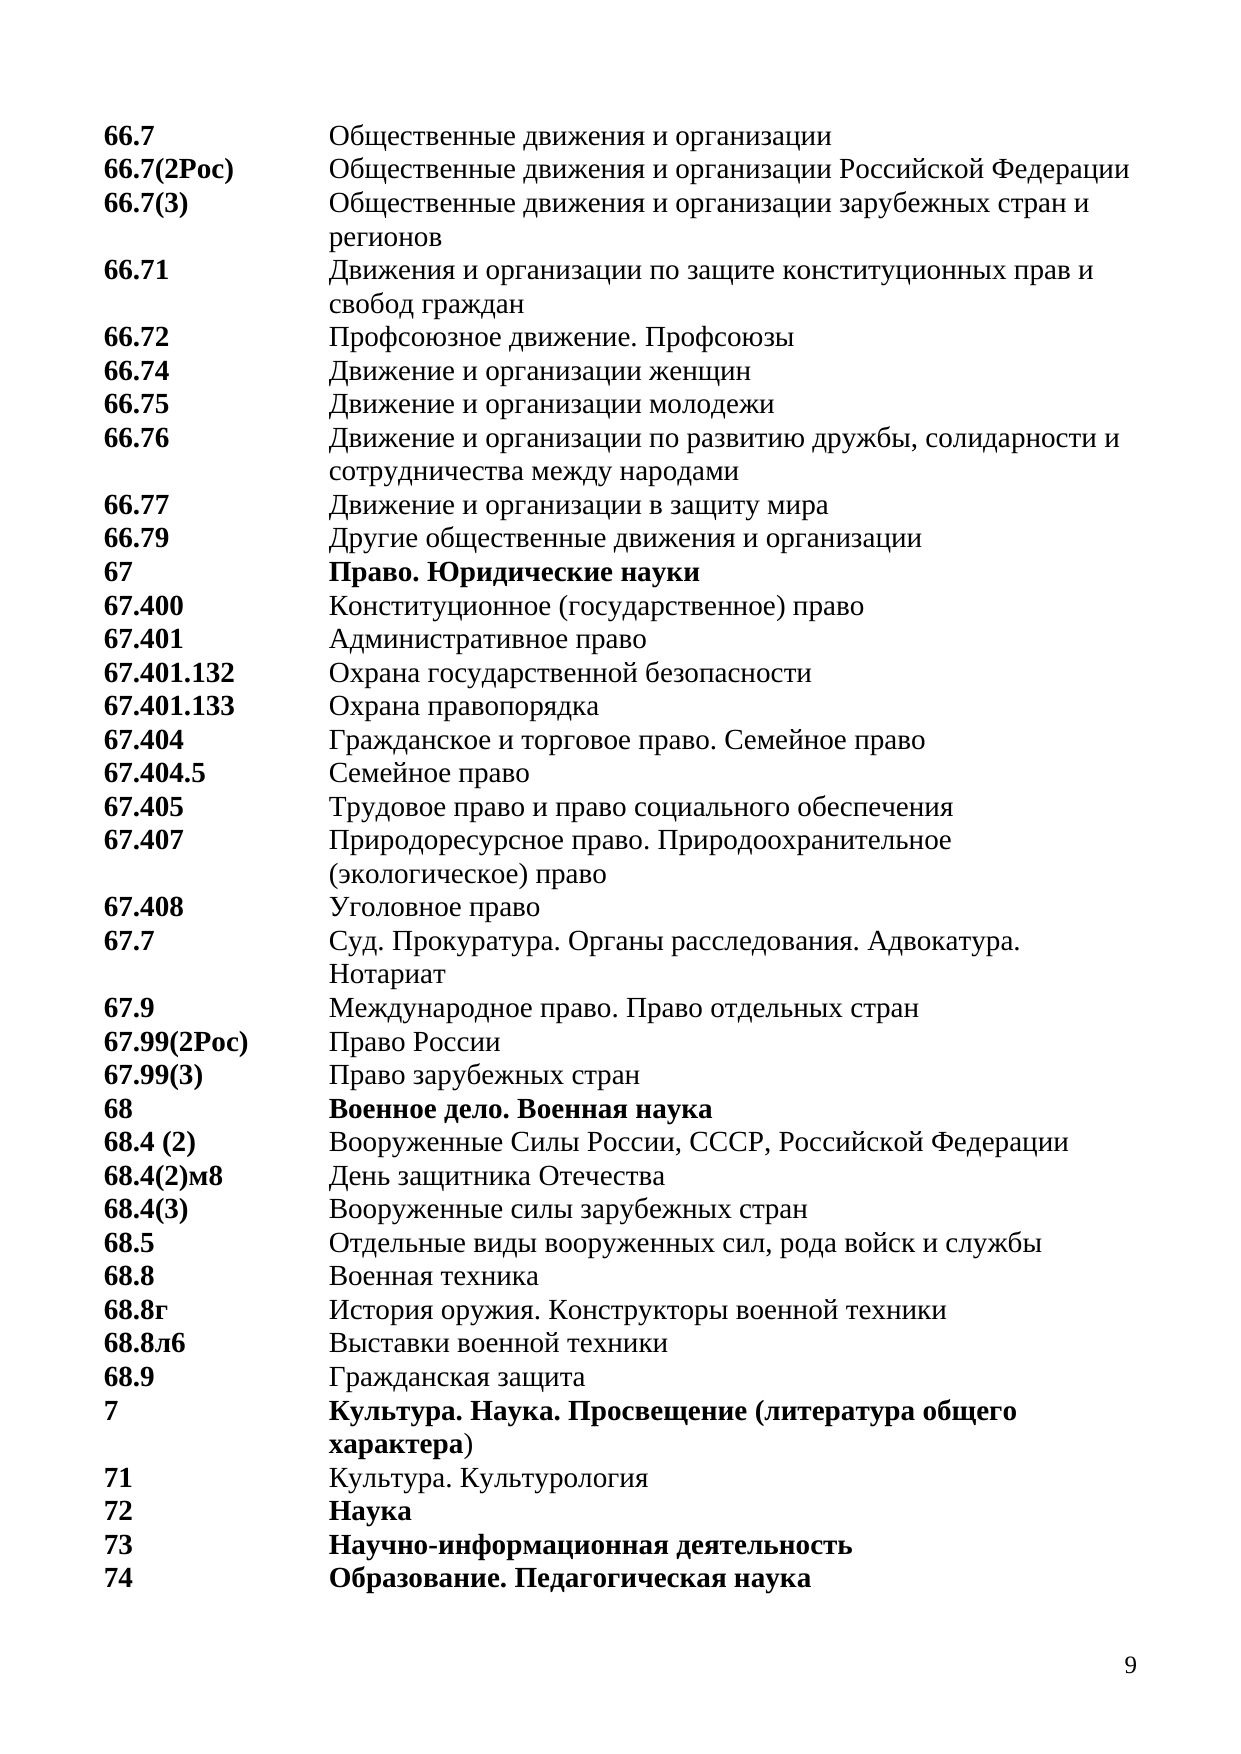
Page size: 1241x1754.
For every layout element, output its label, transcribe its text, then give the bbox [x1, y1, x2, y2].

text 68.4(2)м8 День защитника Отечества [103, 1158, 1137, 1191]
text 66.7 Общественные движения и организации [103, 118, 1137, 152]
text 67 Право. Юридические науки [103, 554, 1137, 588]
text 67.407 Природоресурсное право. Природоохранительное (экологическое) право [103, 822, 1137, 889]
text 66.76 Движение и организации по развитию дружбы, солидарности и сотрудничества между народами [103, 420, 1137, 487]
text 67.99(2Рос) Право России [103, 1024, 1137, 1057]
text 68.8л6 Выставки военной техники [103, 1326, 1137, 1359]
text 66.7(2Рос) Общественные движения и организации Российской Федерации [103, 152, 1137, 185]
text 67.405 Трудовое право и право социального обеспечения [103, 789, 1137, 822]
text 67.404.5 Семейное право [103, 755, 1137, 789]
text 73 Научно-информационная деятельность [103, 1527, 1137, 1560]
text 66.77 Движение и организации в защиту мира [103, 487, 1137, 521]
text 74 Образование. Педагогическая наука [103, 1560, 1137, 1594]
text 66.75 Движение и организации молодежи [103, 386, 1137, 420]
text 68.4(3) Вооруженные силы зарубежных стран [103, 1191, 1137, 1225]
text 66.74 Движение и организации женщин [103, 353, 1137, 386]
text 67.7 Суд. Прокуратура. Органы расследования. Адвокатура. Нотариат [103, 923, 1137, 990]
text 67.9 Международное право. Право отдельных стран [103, 990, 1137, 1024]
text 68.5 Отдельные виды вооруженных сил, рода войск и службы [103, 1225, 1137, 1258]
text 68.8 Военная техника [103, 1258, 1137, 1292]
text 71 Культура. Культурология [103, 1460, 1137, 1493]
text 68.4 (2) Вооруженные Силы России, СССР, Российской Федерации [103, 1124, 1137, 1158]
text 72 Наука [103, 1493, 1137, 1527]
text 66.72 Профсоюзное движение. Профсоюзы [103, 319, 1137, 353]
text 68.8г История оружия. Конструкторы военной техники [103, 1292, 1137, 1326]
text 66.71 Движения и организации по защите конституционных прав и свобод граждан [103, 252, 1137, 319]
text 66.79 Другие общественные движения и организации [103, 521, 1137, 554]
text 66.7(3) Общественные движения и организации зарубежных стран и регионов [103, 185, 1137, 252]
text 7 Культура. Наука. Просвещение (литература общего характера) [103, 1393, 1137, 1460]
text 67.401.133 Охрана правопорядка [103, 688, 1137, 722]
text 67.401.132 Охрана государственной безопасности [103, 655, 1137, 688]
text 67.400 Конституционное (государственное) право [103, 588, 1137, 621]
text 67.99(3) Право зарубежных стран [103, 1057, 1137, 1091]
text 67.404 Гражданское и торговое право. Семейное право [103, 722, 1137, 755]
text 67.401 Административное право [103, 621, 1137, 655]
text 67.408 Уголовное право [103, 889, 1137, 923]
text 68.9 Гражданская защита [103, 1359, 1137, 1393]
text 68 Военное дело. Военная наука [103, 1091, 1137, 1124]
